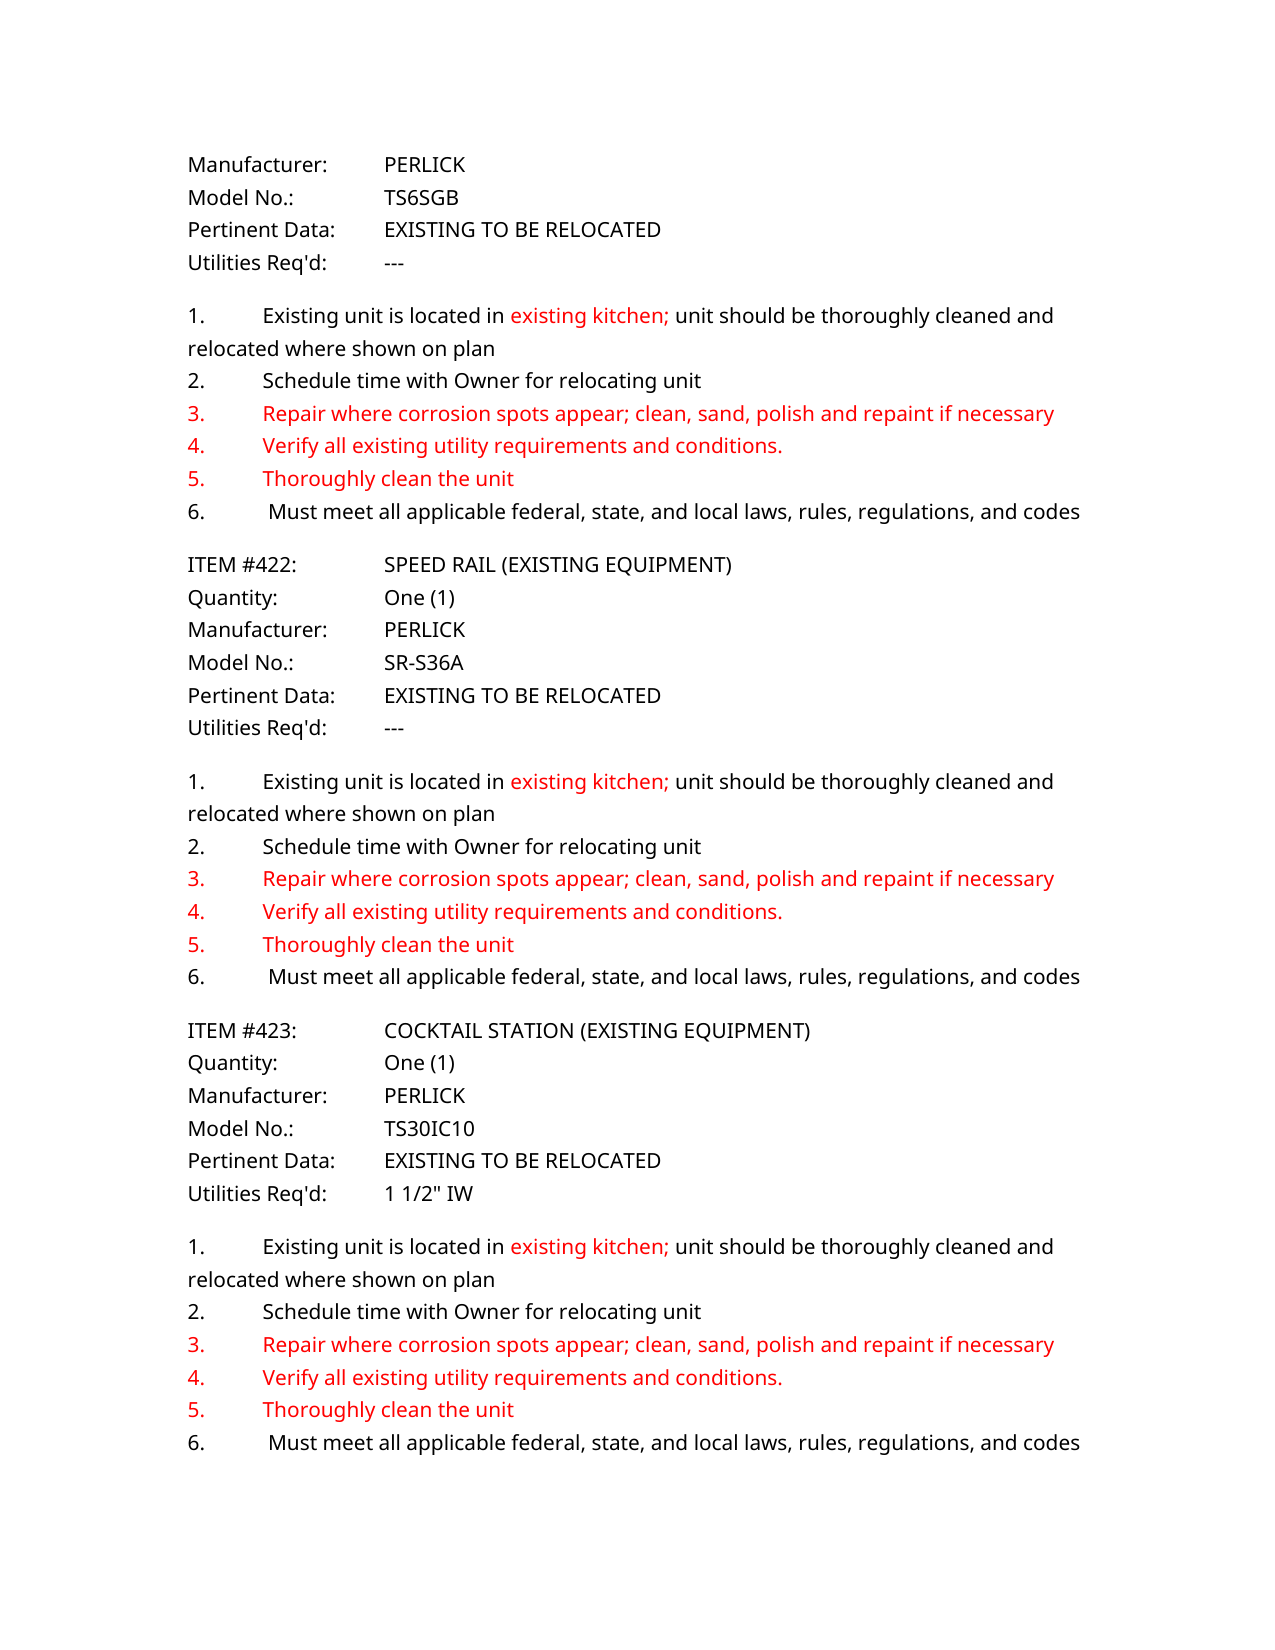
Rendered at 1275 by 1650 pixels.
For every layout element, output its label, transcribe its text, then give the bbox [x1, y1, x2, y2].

text ITEM #423: COCKTAIL STATION (EXISTING EQUIPMENT) Quantity: One (1) Manufacturer: PERLICK Model No.: TS30IC10 Pertinent Data: EXISTING TO BE RELOCATED Utilities Req'd: 1 1/2" IW [187, 1016, 1087, 1207]
text ITEM #422: SPEED RAIL (EXISTING EQUIPMENT) Quantity: One (1) Manufacturer: PERLICK Model No.: SR-S36A Pertinent Data: EXISTING TO BE RELOCATED Utilities Req'd: --- [187, 550, 1087, 742]
